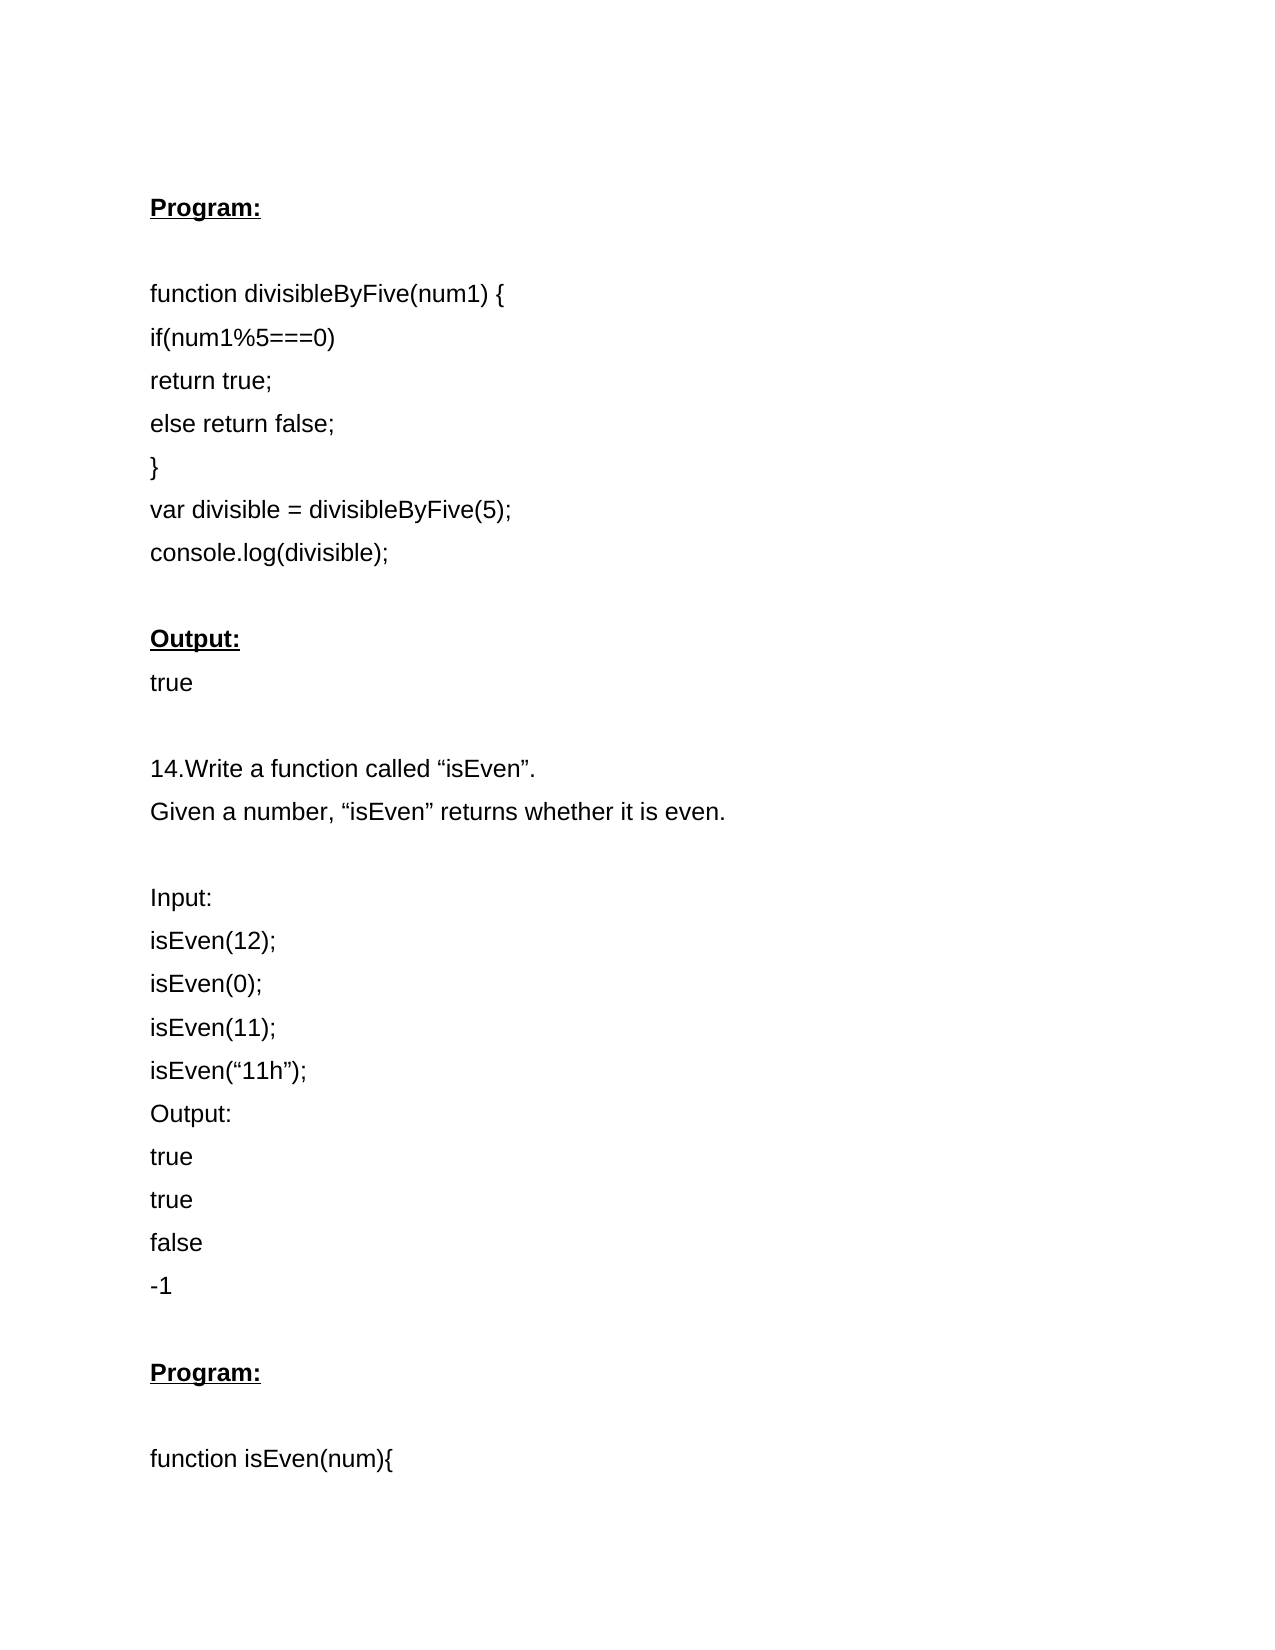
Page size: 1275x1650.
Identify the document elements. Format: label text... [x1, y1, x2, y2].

text else return false; [150, 409, 1125, 437]
text true [150, 1142, 1125, 1171]
text function divisibleByFive(num1) { [150, 279, 1125, 308]
text isEven(12); [150, 926, 1125, 955]
text console.log(divisible); [150, 538, 1125, 567]
text true [150, 667, 1125, 696]
text isEven(0); [150, 969, 1125, 998]
text if(num1%5===0) [150, 322, 1125, 351]
text -1 [150, 1271, 1125, 1300]
text } [150, 452, 1125, 481]
text Output: [150, 624, 1125, 653]
text Program: [150, 1357, 1125, 1386]
text Given a number, “isEven” returns whether it is even. [150, 797, 1125, 826]
text 14.Write a function called “isEven”. [150, 754, 1125, 782]
text true [150, 1185, 1125, 1214]
text isEven(11); [150, 1012, 1125, 1041]
text Input: [150, 883, 1125, 912]
text function isEven(num){ [150, 1444, 1125, 1472]
text var divisible = divisibleByFive(5); [150, 495, 1125, 524]
text return true; [150, 366, 1125, 394]
text false [150, 1228, 1125, 1257]
text isEven(“11h”); [150, 1056, 1125, 1084]
text Program: [150, 193, 1125, 222]
text Output: [150, 1099, 1125, 1127]
